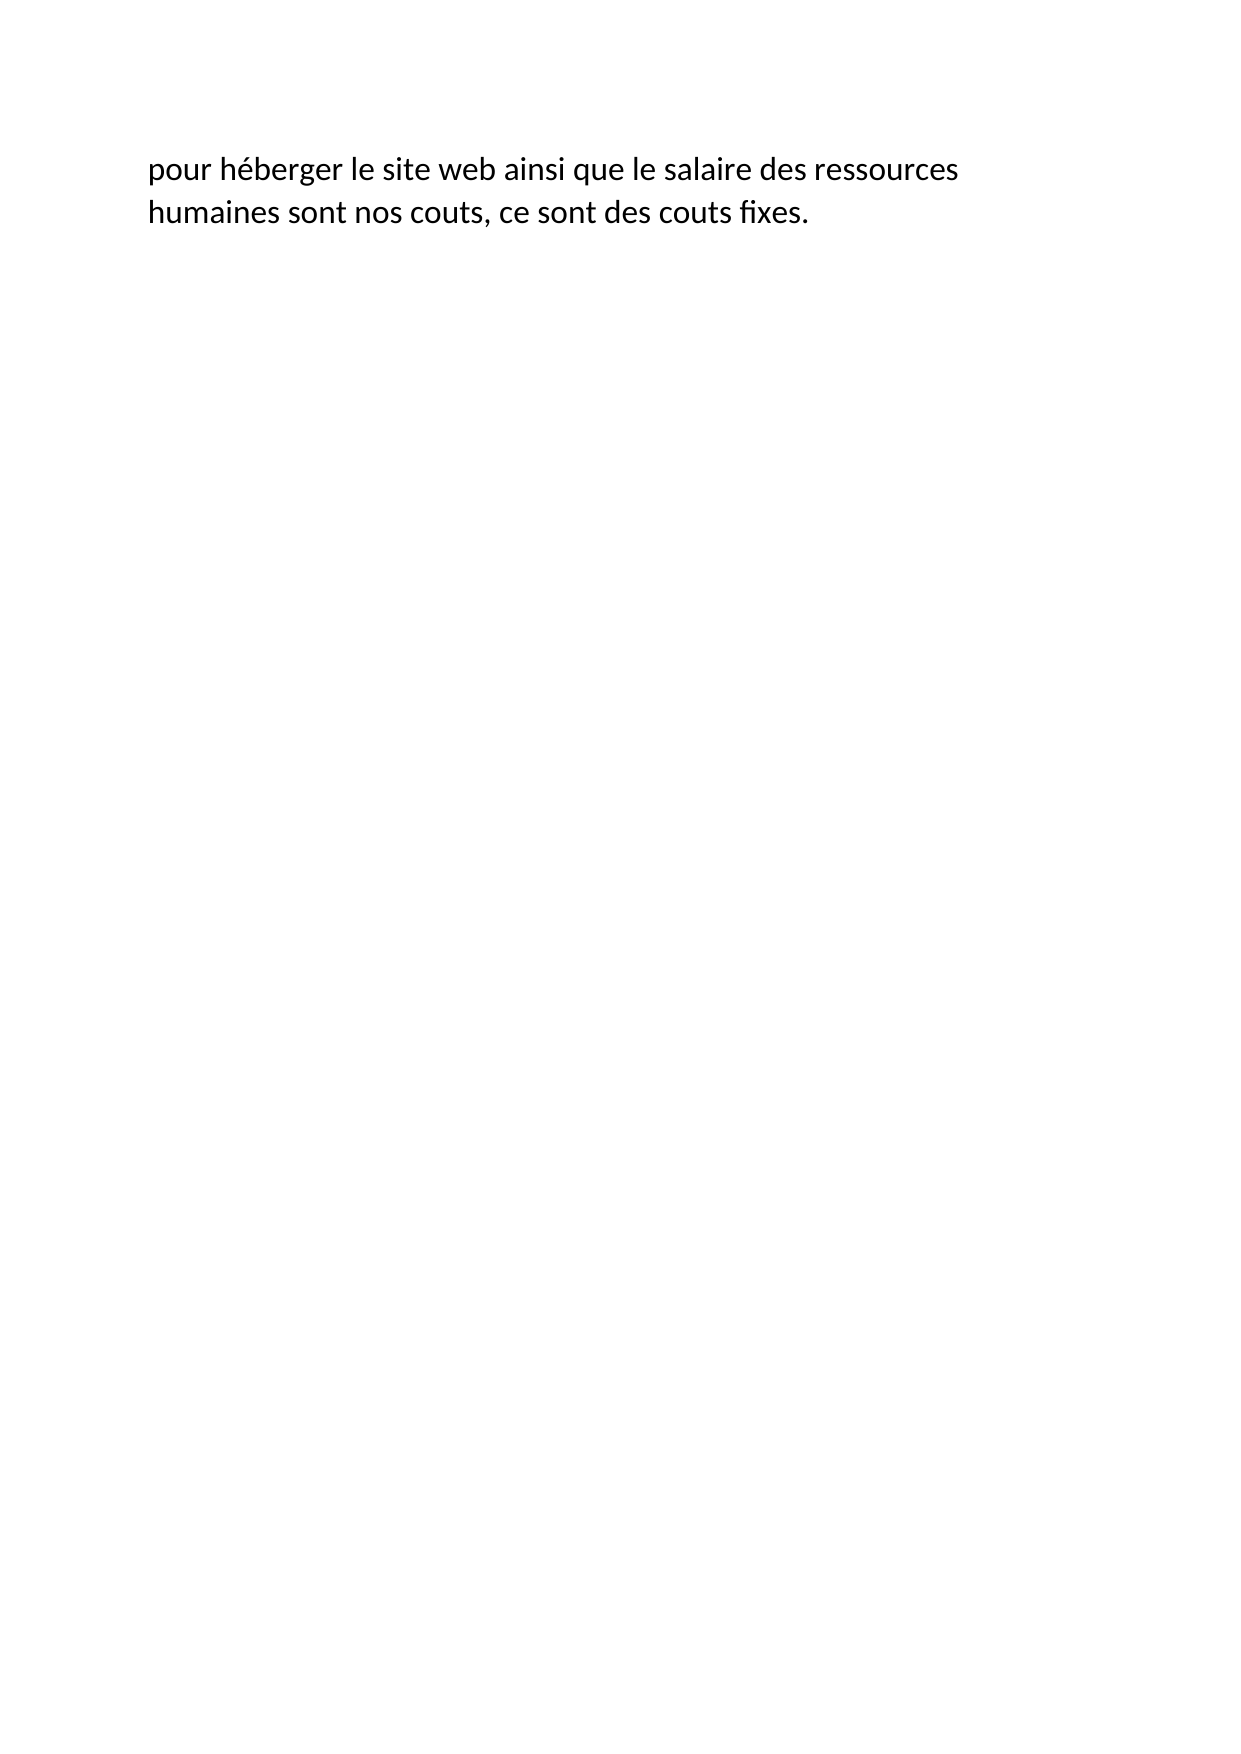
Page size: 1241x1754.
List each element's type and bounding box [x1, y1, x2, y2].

text [148, 148, 1093, 232]
